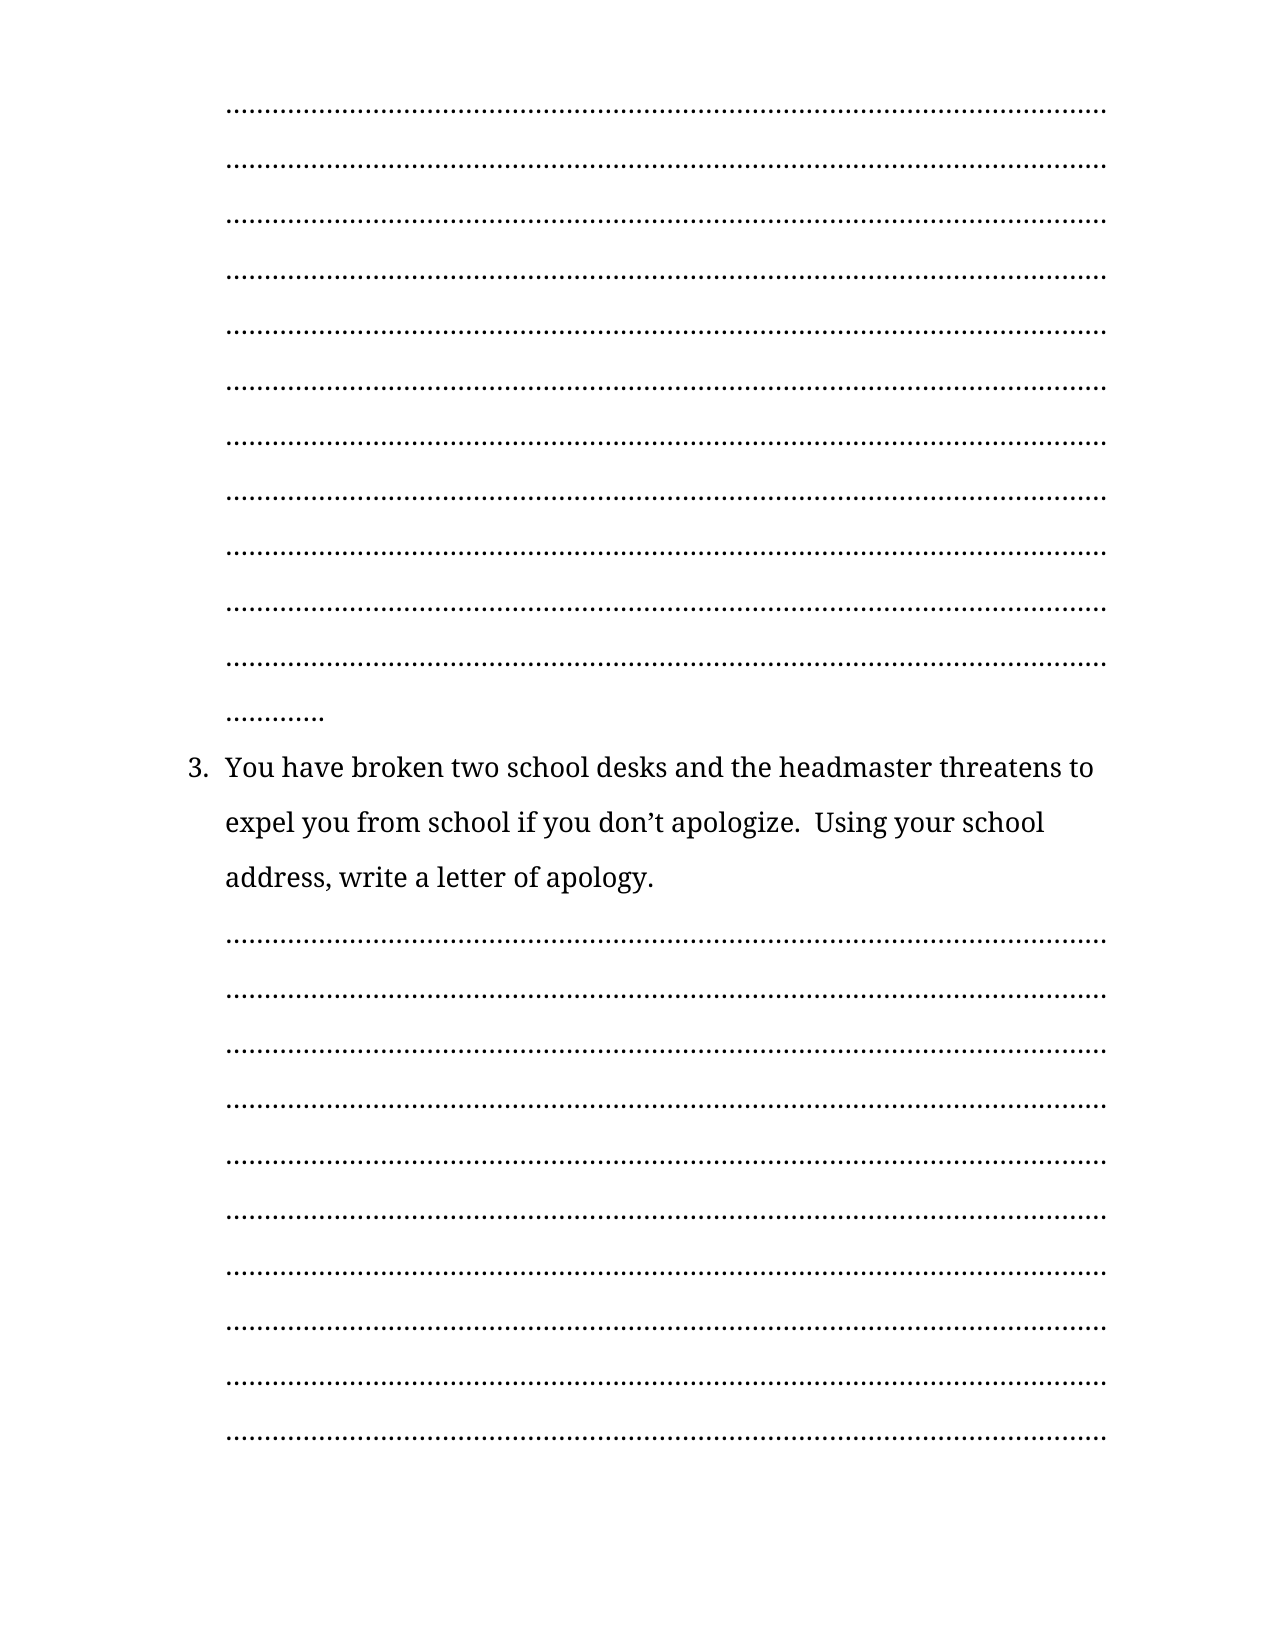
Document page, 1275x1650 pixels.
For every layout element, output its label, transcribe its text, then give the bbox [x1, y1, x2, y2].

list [225, 914, 1125, 1449]
list You have broken two school desks and the headmaster threatens to expel you from school if you don’t apologize. Using your school address, write a letter of apology. [187, 748, 1125, 896]
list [225, 84, 1125, 730]
